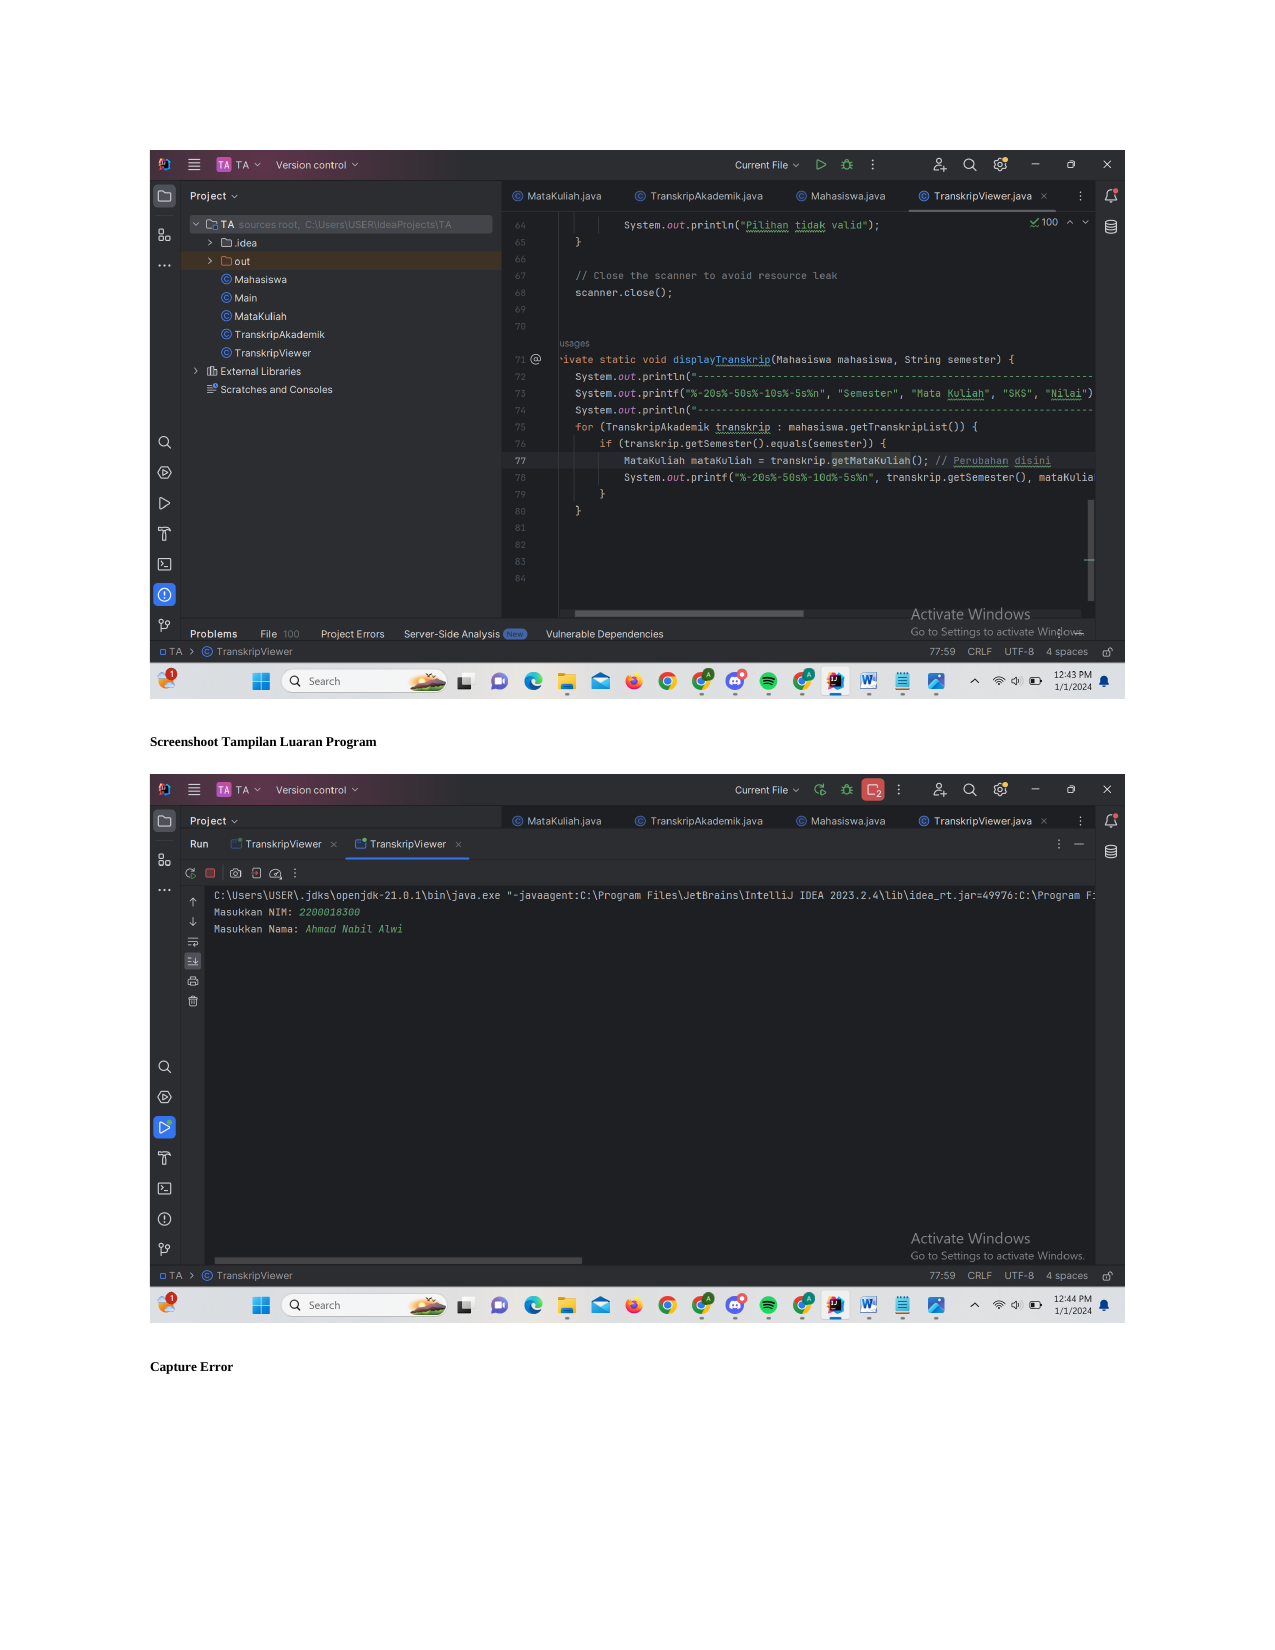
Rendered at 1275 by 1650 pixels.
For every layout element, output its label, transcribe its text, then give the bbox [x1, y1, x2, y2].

text Screenshoot Tampilan Luaran Program [150, 723, 1272, 750]
picture [149, 150, 1125, 699]
text Capture Error [150, 1348, 1272, 1374]
picture [149, 774, 1125, 1323]
